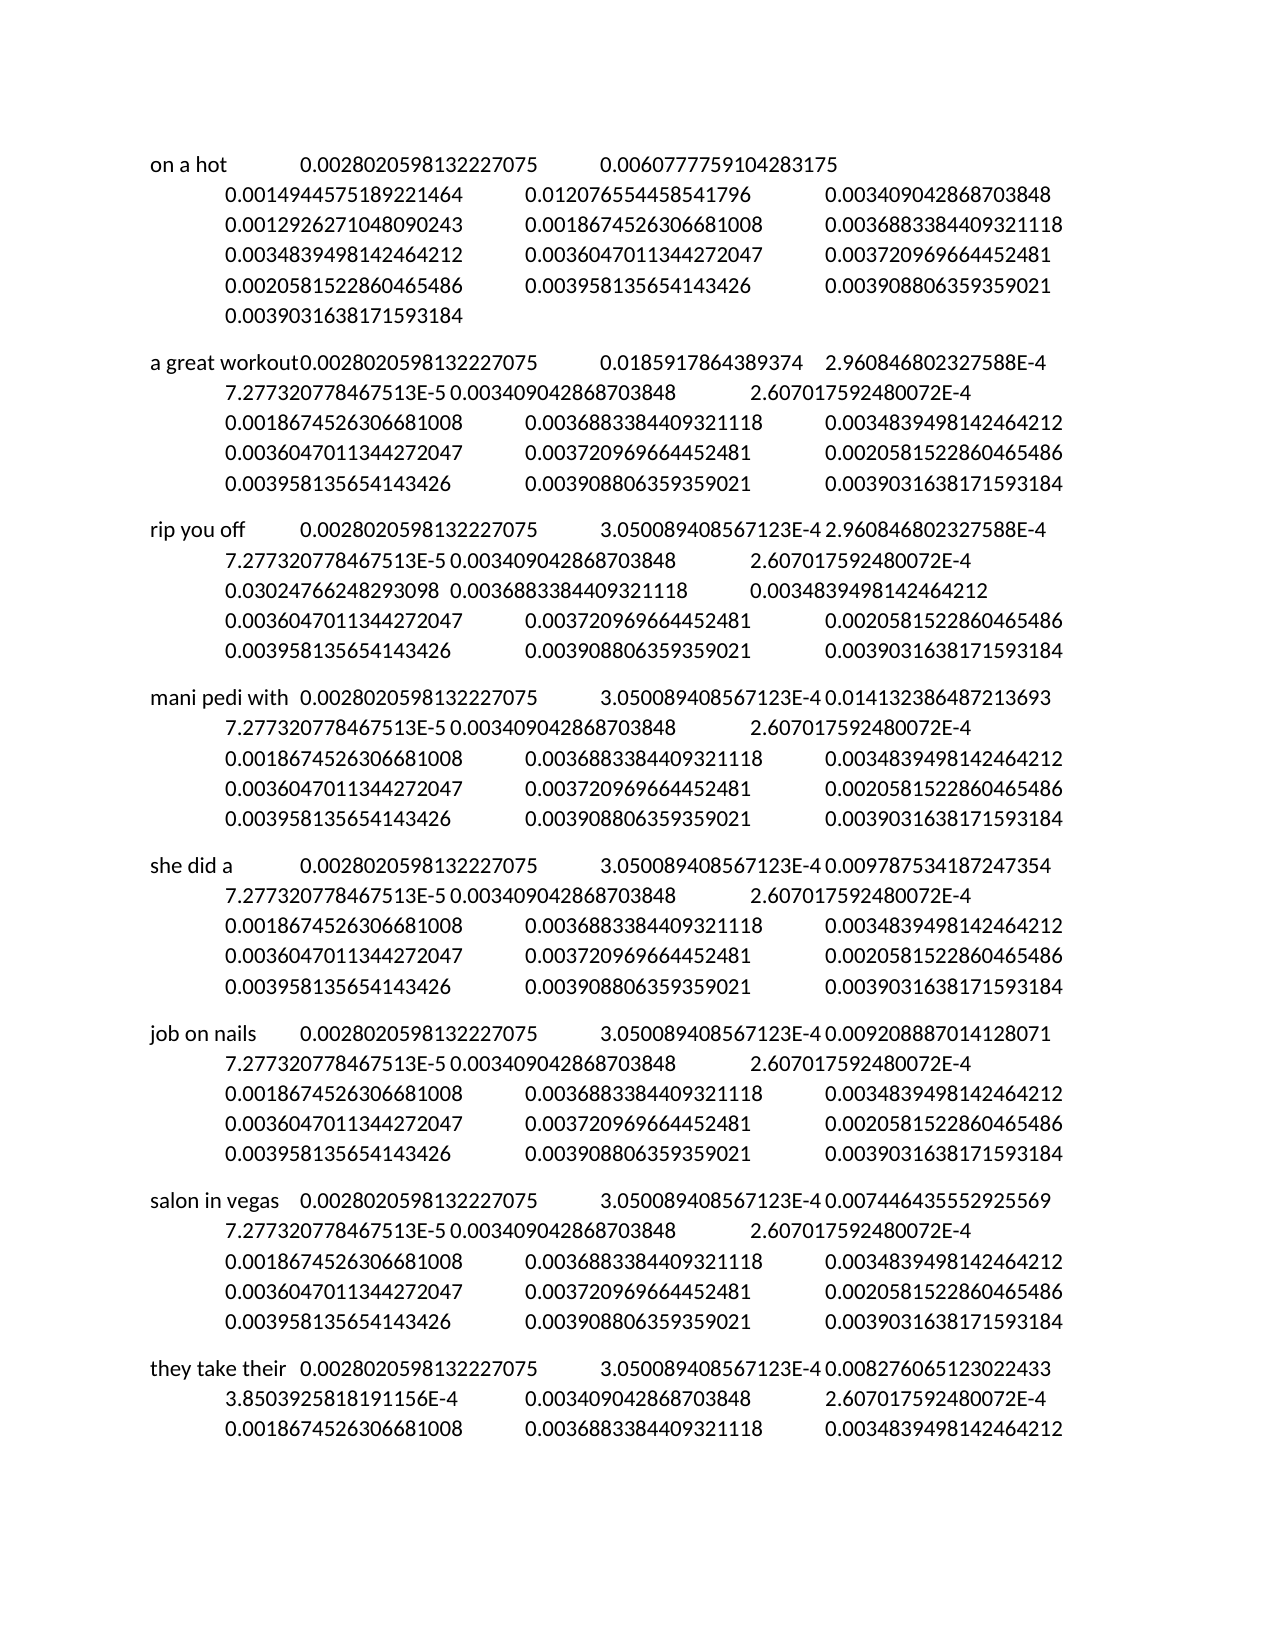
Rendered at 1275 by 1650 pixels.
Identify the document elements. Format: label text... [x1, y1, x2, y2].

text salon in vegas 0.0028020598132227075 3.050089408567123E-4 0.007446435552925569 7.277320778467513E-5 0.003409042868703848 2.607017592480072E-4 0.0018674526306681008 0.0036883384409321118 0.0034839498142464212 0.0036047011344272047 0.003720969664452481 0.0020581522860465486 0.003958135654143426 0.003908806359359021 0.0039031638171593184 [150, 1186, 1125, 1335]
text mani pedi with 0.0028020598132227075 3.050089408567123E-4 0.014132386487213693 7.277320778467513E-5 0.003409042868703848 2.607017592480072E-4 0.0018674526306681008 0.0036883384409321118 0.0034839498142464212 0.0036047011344272047 0.003720969664452481 0.0020581522860465486 0.003958135654143426 0.003908806359359021 0.0039031638171593184 [150, 683, 1125, 832]
text on a hot 0.0028020598132227075 0.0060777759104283175 0.0014944575189221464 0.012076554458541796 0.003409042868703848 0.0012926271048090243 0.0018674526306681008 0.0036883384409321118 0.0034839498142464212 0.0036047011344272047 0.003720969664452481 0.0020581522860465486 0.003958135654143426 0.003908806359359021 0.0039031638171593184 [150, 150, 1125, 329]
text rip you off 0.0028020598132227075 3.050089408567123E-4 2.960846802327588E-4 7.277320778467513E-5 0.003409042868703848 2.607017592480072E-4 0.03024766248293098 0.0036883384409321118 0.0034839498142464212 0.0036047011344272047 0.003720969664452481 0.0020581522860465486 0.003958135654143426 0.003908806359359021 0.0039031638171593184 [150, 516, 1125, 664]
text job on nails 0.0028020598132227075 3.050089408567123E-4 0.009208887014128071 7.277320778467513E-5 0.003409042868703848 2.607017592480072E-4 0.0018674526306681008 0.0036883384409321118 0.0034839498142464212 0.0036047011344272047 0.003720969664452481 0.0020581522860465486 0.003958135654143426 0.003908806359359021 0.0039031638171593184 [150, 1019, 1125, 1168]
text she did a 0.0028020598132227075 3.050089408567123E-4 0.009787534187247354 7.277320778467513E-5 0.003409042868703848 2.607017592480072E-4 0.0018674526306681008 0.0036883384409321118 0.0034839498142464212 0.0036047011344272047 0.003720969664452481 0.0020581522860465486 0.003958135654143426 0.003908806359359021 0.0039031638171593184 [150, 851, 1125, 1000]
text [150, 1354, 1125, 1443]
text a great workout 0.0028020598132227075 0.0185917864389374 2.960846802327588E-4 7.277320778467513E-5 0.003409042868703848 2.607017592480072E-4 0.0018674526306681008 0.0036883384409321118 0.0034839498142464212 0.0036047011344272047 0.003720969664452481 0.0020581522860465486 0.003958135654143426 0.003908806359359021 0.0039031638171593184 [150, 348, 1125, 497]
